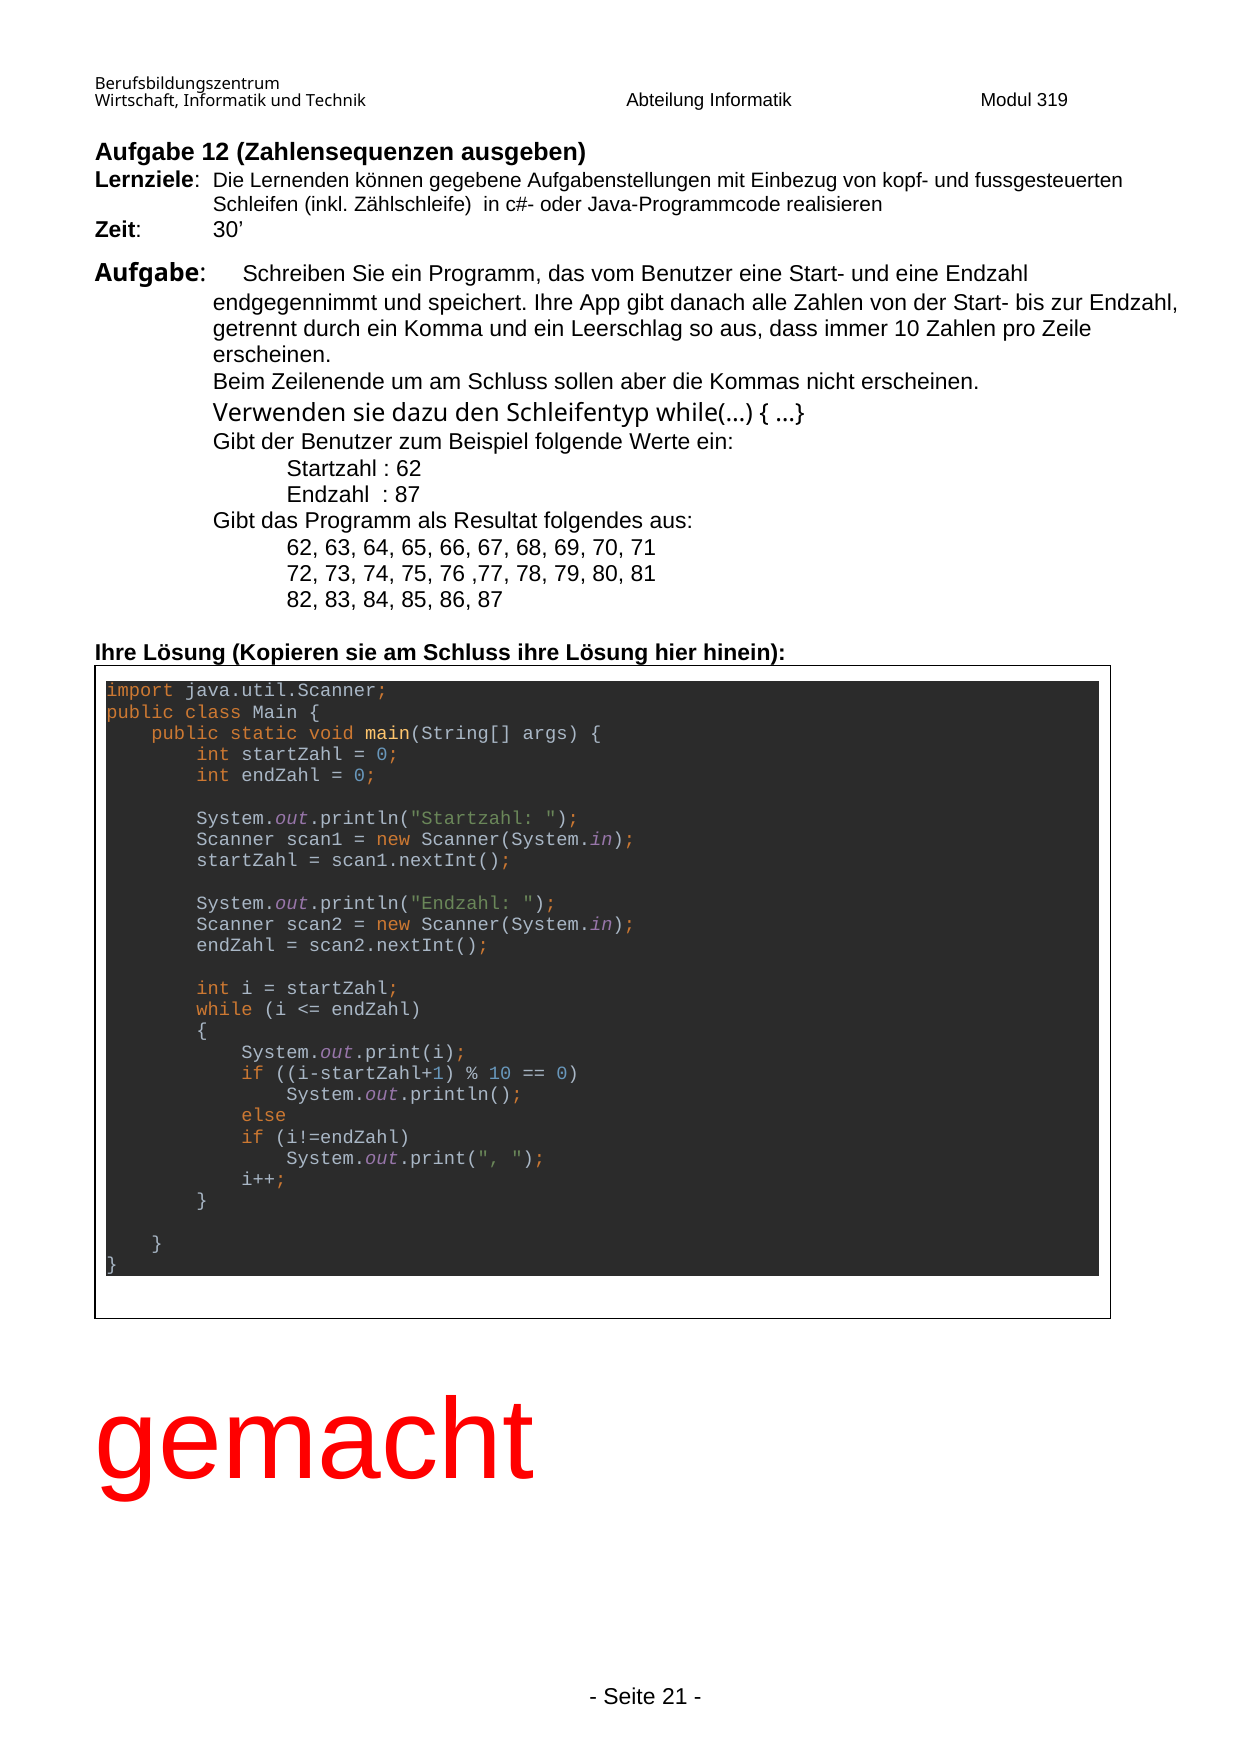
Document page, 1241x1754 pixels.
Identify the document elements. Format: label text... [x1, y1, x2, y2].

text 72, 73, 74, 75, 76 ,77, 78, 79, 80, 81 [286, 560, 1196, 586]
text Ihre Lösung (Kopieren sie am Schluss ihre Lösung hier hinein): [94, 639, 1196, 665]
text Aufgabe 12 (Zahlensequenzen ausgeben) [94, 137, 1196, 166]
text 62, 63, 64, 65, 66, 67, 68, 69, 70, 71 [286, 534, 1196, 560]
text Gibt das Programm als Resultat folgendes aus: [213, 507, 1196, 534]
text 82, 83, 84, 85, 86, 87 [286, 586, 1196, 613]
text Gibt der Benutzer zum Beispiel folgende Werte ein: [94, 428, 1196, 454]
text Verwenden sie dazu den Schleifentyp while(…) { …} [94, 394, 1196, 428]
text Zeit: 30’ [94, 216, 1196, 242]
text Startzahl : 62 [168, 454, 1196, 481]
text Endzahl : 87 [168, 481, 1196, 507]
text Aufgabe: Schreiben Sie ein Programm, das vom Benutzer eine Start- und eine Endzahl endgegennimmt und speichert. Ihre App gibt danach alle Zahlen von der Start- bis zur Endzahl, getrennt durch ein Komma und ein Leerschlag so aus, dass immer 10 Zahlen pro Zeile erscheinen. [94, 255, 1196, 368]
table_header import java.util.Scanner; public class Main { public static void main(String[] args) { int startZahl = 0; int endZahl = 0; System.out.println("Startzahl: "); Scanner scan1 = new Scanner(System.in); startZahl = scan1.nextInt(); System.out.println("Endzahl: "); Scanner scan2 = new Scanner(System.in); endZahl = scan2.nextInt(); int i = startZahl; while (i <= endZahl) { System.out.print(i); if ((i-startZahl+1) % 10 == 0) System.out.println(); else if (i!=endZahl) System.out.print(", "); i++; } } } [96, 666, 1110, 1317]
text Lernziele: Die Lernenden können gegebene Aufgabenstellungen mit Einbezug von kopf- und fussgesteuerten Schleifen (inkl. Zählschleife) in c#- oder Java-Programmcode realisieren [94, 166, 1196, 216]
text Beim Zeilenende um am Schluss sollen aber die Kommas nicht erscheinen. [94, 368, 1196, 394]
text gemacht [94, 1371, 1196, 1503]
